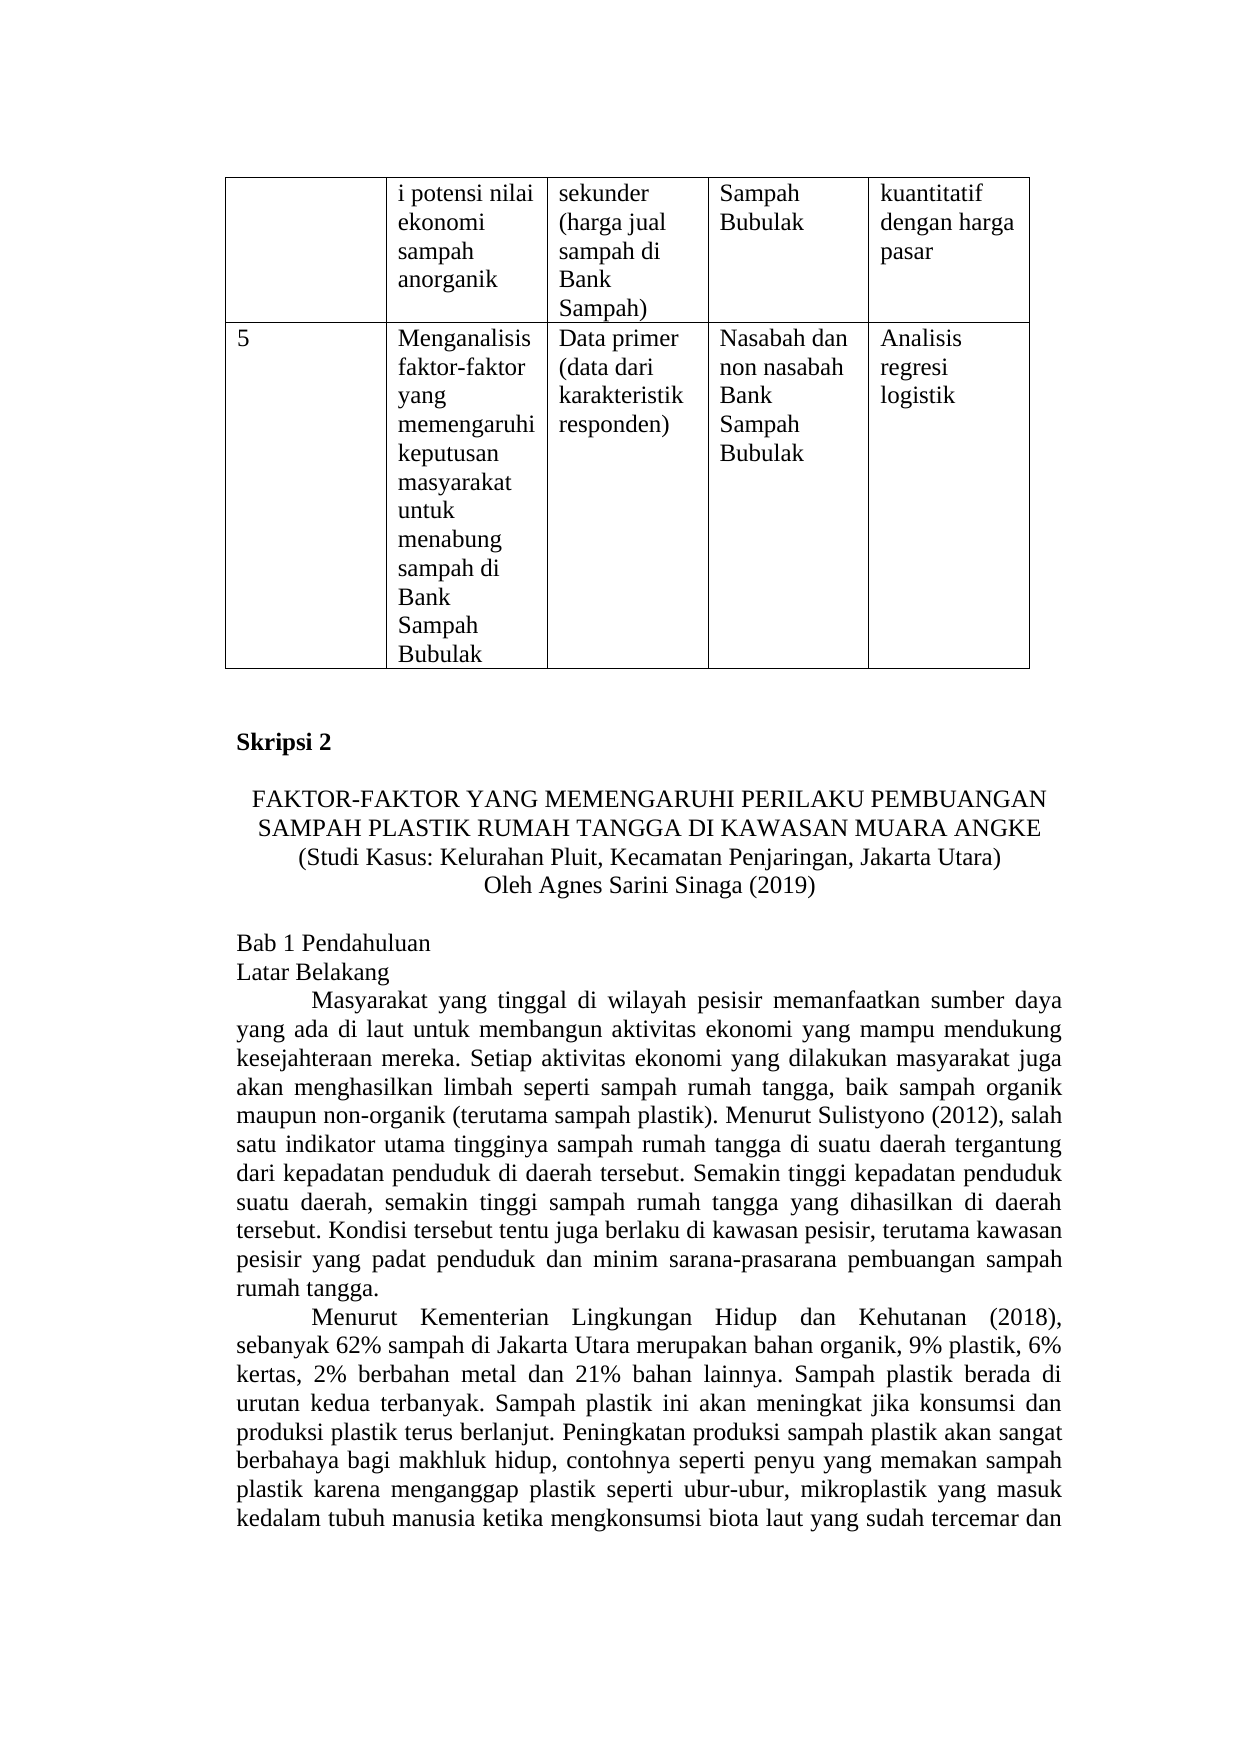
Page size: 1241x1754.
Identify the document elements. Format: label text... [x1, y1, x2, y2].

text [236, 1302, 1063, 1532]
table_cell Data primer (data dari karakteristik responden) [548, 323, 708, 668]
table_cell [548, 178, 708, 322]
text Masyarakat yang tinggal di wilayah pesisir memanfaatkan sumber daya yang ada di laut untuk membangun aktivitas ekonomi yang mampu mendukung kesejahteraan mereka. Setiap aktivitas ekonomi yang dilakukan masyarakat juga akan menghasilkan limbah seperti sampah rumah tangga, baik sampah organik maupun non-organik (terutama sampah plastik). Menurut Sulistyono (2012), salah satu indikator utama tingginya sampah rumah tangga di suatu daerah tergantung dari kepadatan penduduk di daerah tersebut. Semakin tinggi kepadatan penduduk suatu daerah, semakin tinggi sampah rumah tangga yang dihasilkan di daerah tersebut. Kondisi tersebut tentu juga berlaku di kawasan pesisir, terutama kawasan pesisir yang padat penduduk dan minim sarana-prasarana pembuangan sampah rumah tangga. [236, 985, 1063, 1302]
text FAKTOR-FAKTOR YANG MEMENGARUHI PERILAKU PEMBUANGAN SAMPAH PLASTIK RUMAH TANGGA DI KAWASAN MUARA ANGKE (Studi Kasus: Kelurahan Pluit, Kecamatan Penjaringan, Jakarta Utara) [236, 784, 1063, 870]
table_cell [387, 178, 547, 322]
table_cell Bank Sampah Bubulak [709, 178, 868, 322]
text Bab 1 Pendahuluan [236, 928, 1063, 957]
table_cell Nasabah dan non nasabah Bank Sampah Bubulak [709, 323, 868, 668]
text Latar Belakang [236, 957, 1063, 985]
text Skripsi 2 [236, 727, 1063, 755]
table_cell 4 [226, 178, 386, 322]
table_cell 5 [226, 323, 386, 668]
table_cell Menganalisis faktor-faktor yang memengaruhi keputusan masyarakat untuk menabung sampah di Bank Sampah Bubulak [387, 323, 547, 668]
table_cell Analisis regresi logistik [869, 323, 1029, 668]
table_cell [869, 178, 1029, 322]
text Oleh Agnes Sarini Sinaga (2019) [236, 870, 1063, 899]
